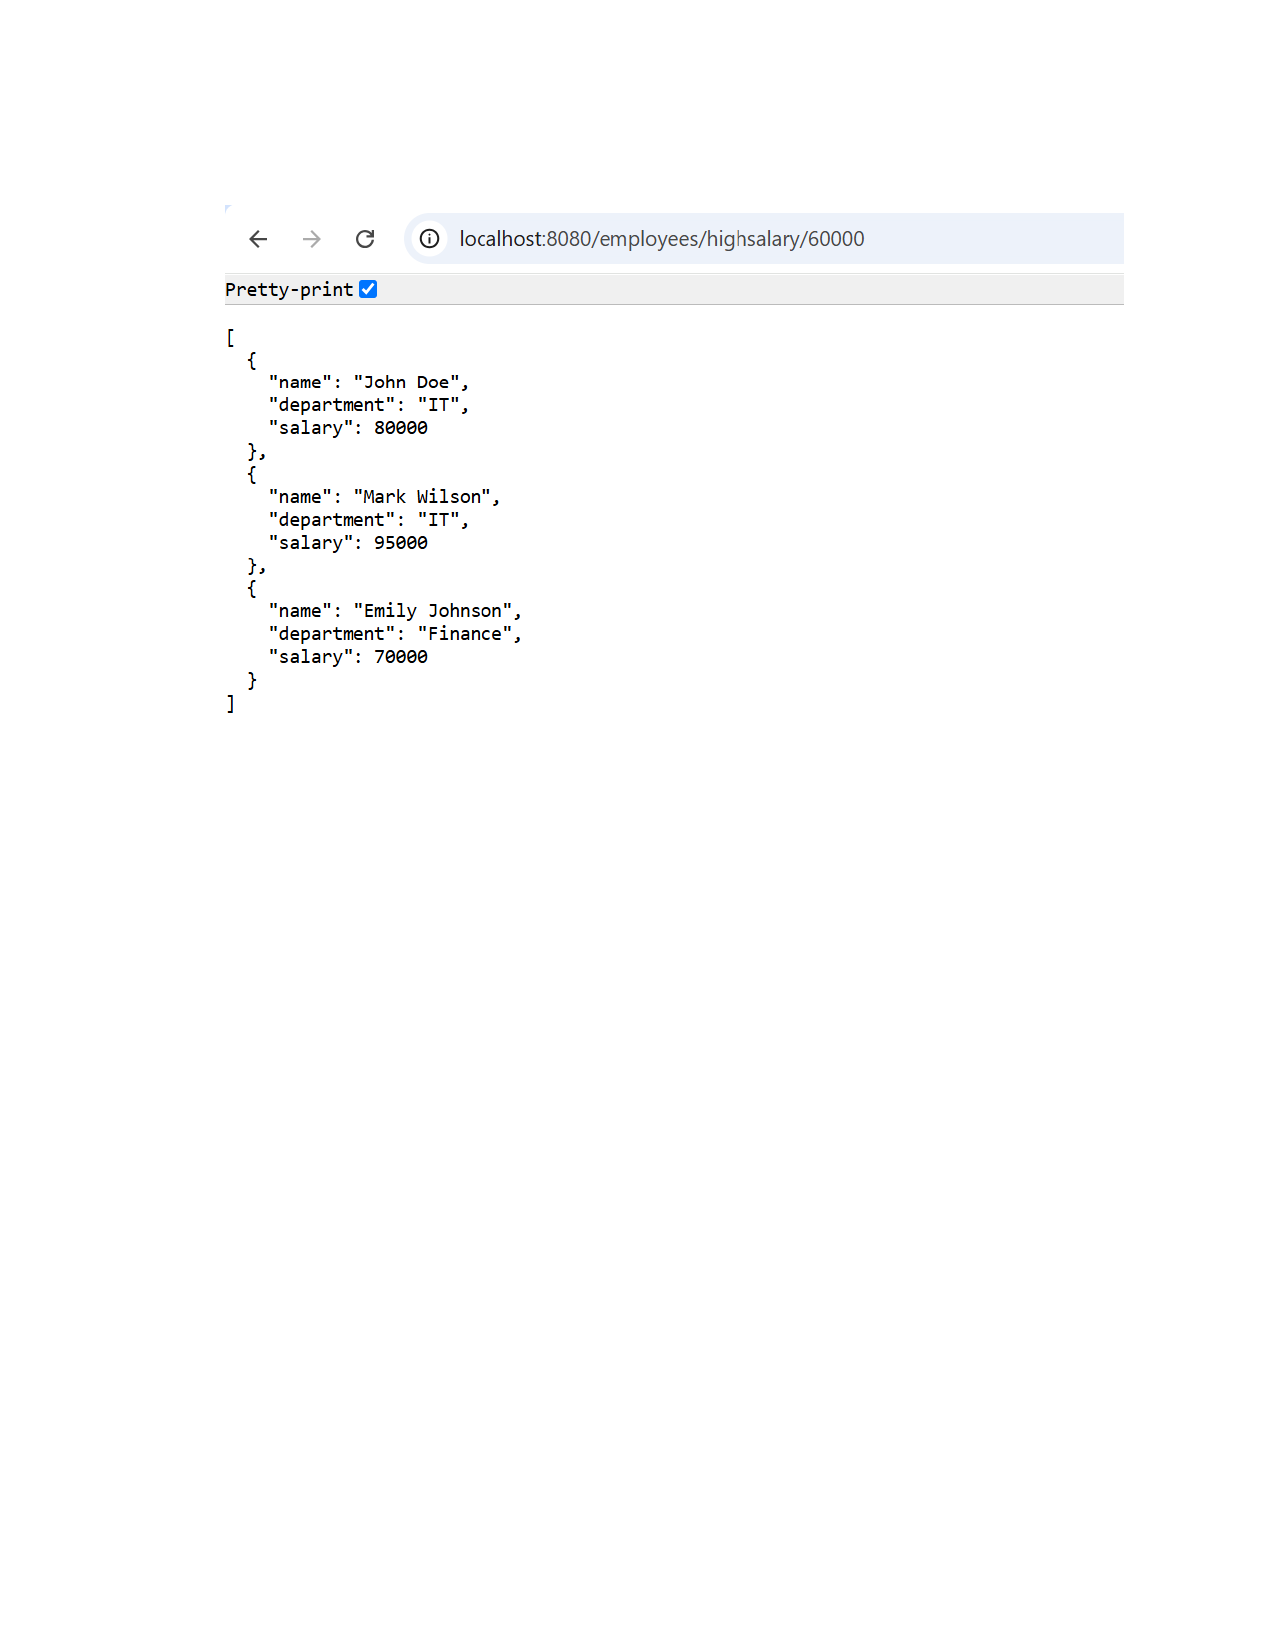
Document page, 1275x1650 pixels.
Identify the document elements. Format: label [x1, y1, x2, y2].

picture [225, 205, 1124, 737]
